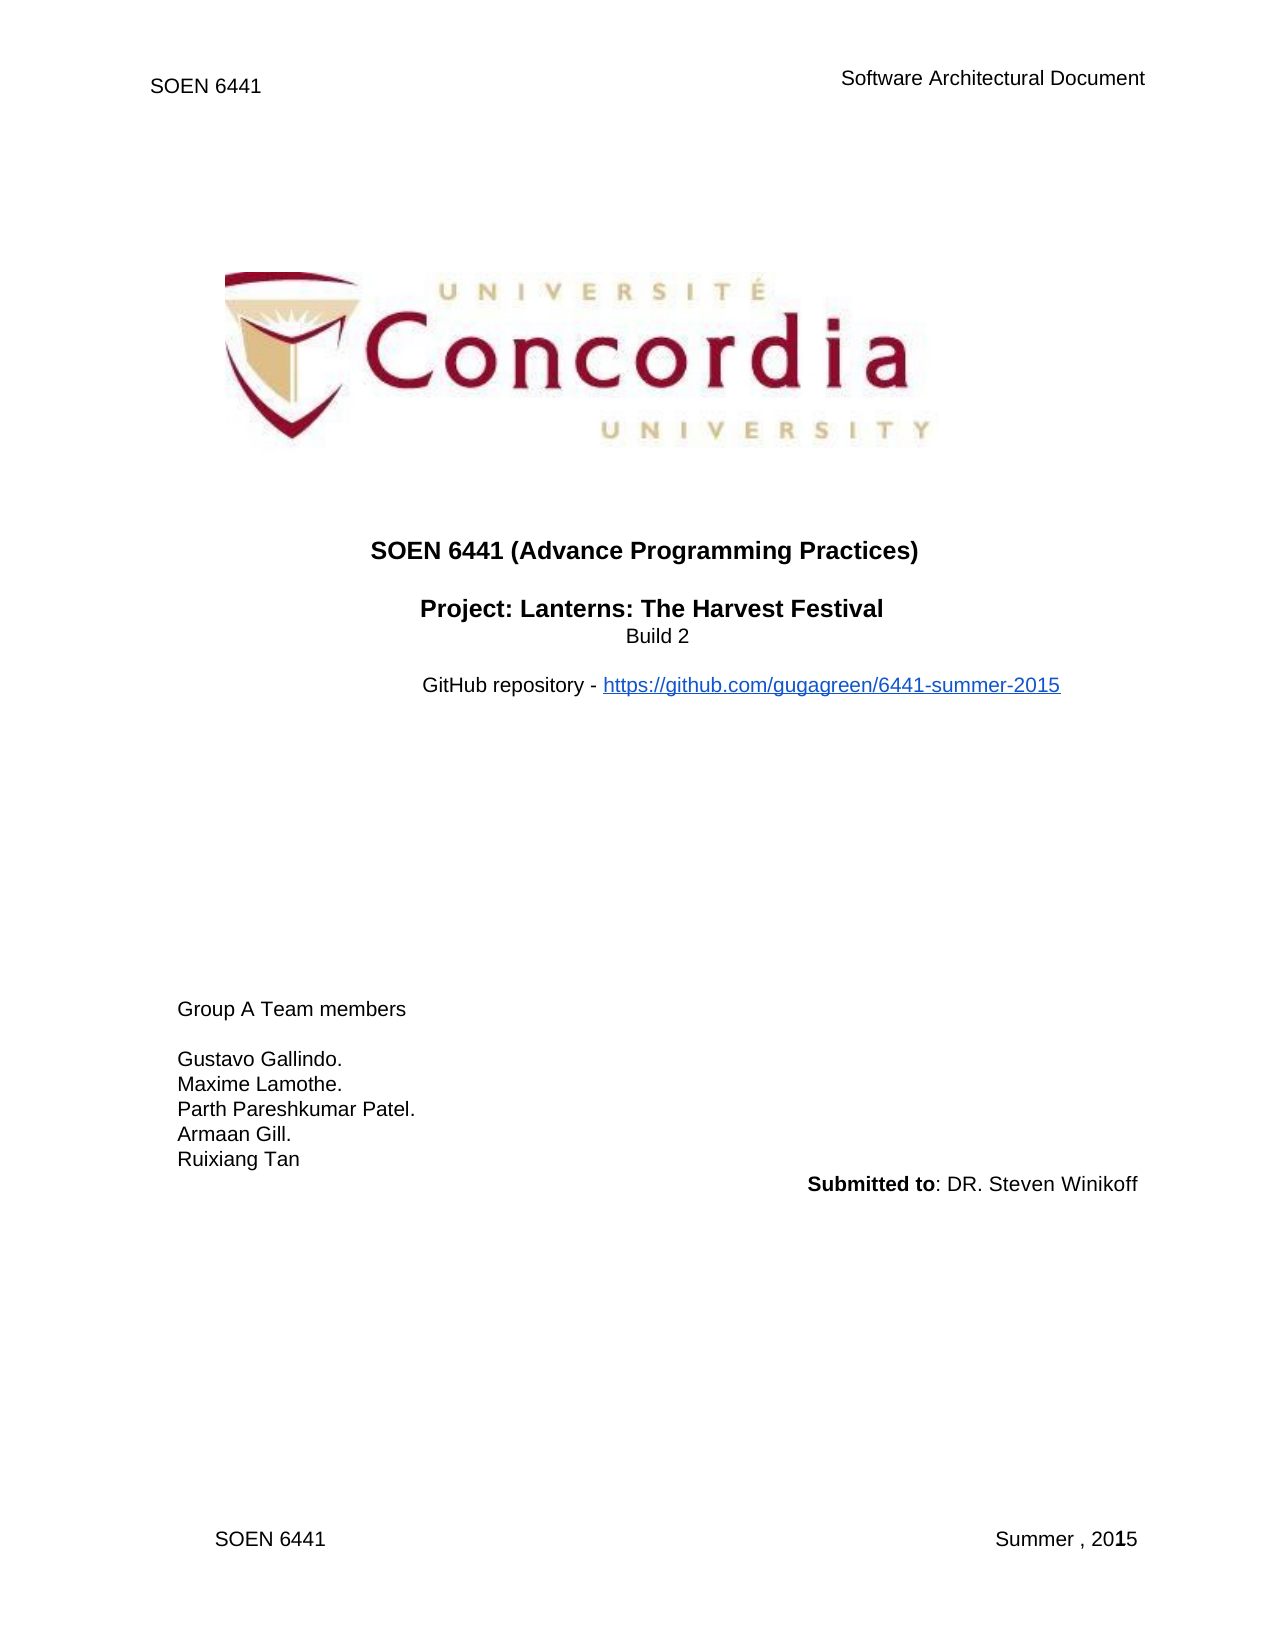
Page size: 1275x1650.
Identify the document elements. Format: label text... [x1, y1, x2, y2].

text SOEN 6441 (Advance Programming Practices) [214, 536, 1137, 565]
text Maxime Lamothe. [177, 1070, 1137, 1095]
text Build 2 [177, 622, 1137, 647]
text Ruixiang Tan [177, 1145, 1137, 1170]
text Armaan Gill. [177, 1120, 1137, 1145]
text Gustavo Gallindo. [177, 1045, 1137, 1070]
text Group A Team members [177, 995, 1137, 1045]
text GitHub repository - https://github.com/gugagreen/6441-summer-2015 [177, 671, 1137, 696]
text Project: Lanterns: The Harvest Festival [214, 594, 1137, 622]
text Submitted to: DR. Steven Winikoff [450, 1170, 1137, 1195]
picture [225, 272, 939, 459]
text Parth Pareshkumar Patel. [177, 1095, 1137, 1120]
